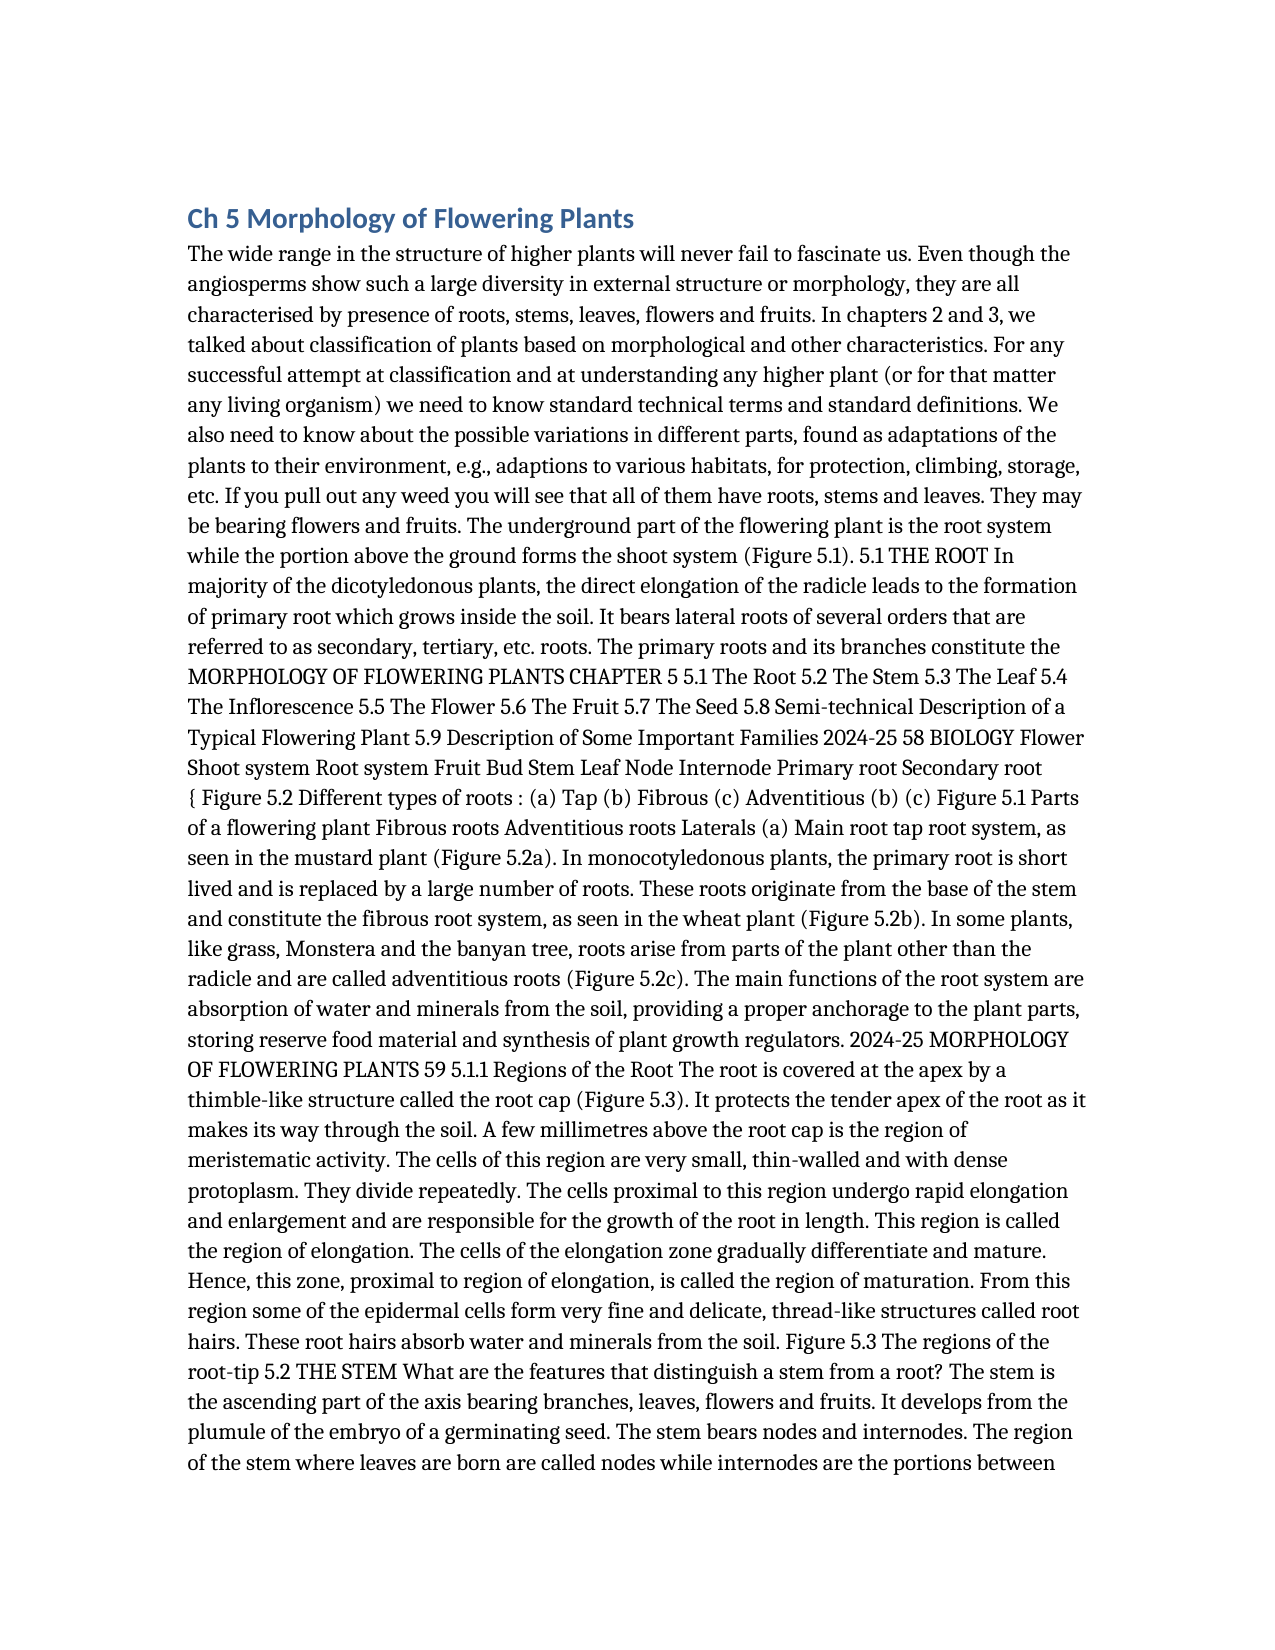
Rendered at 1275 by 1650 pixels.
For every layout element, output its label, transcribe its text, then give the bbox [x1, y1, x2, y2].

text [187, 241, 1087, 1476]
subtitle Ch 5 Morphology of Flowering Plants [187, 200, 1087, 236]
